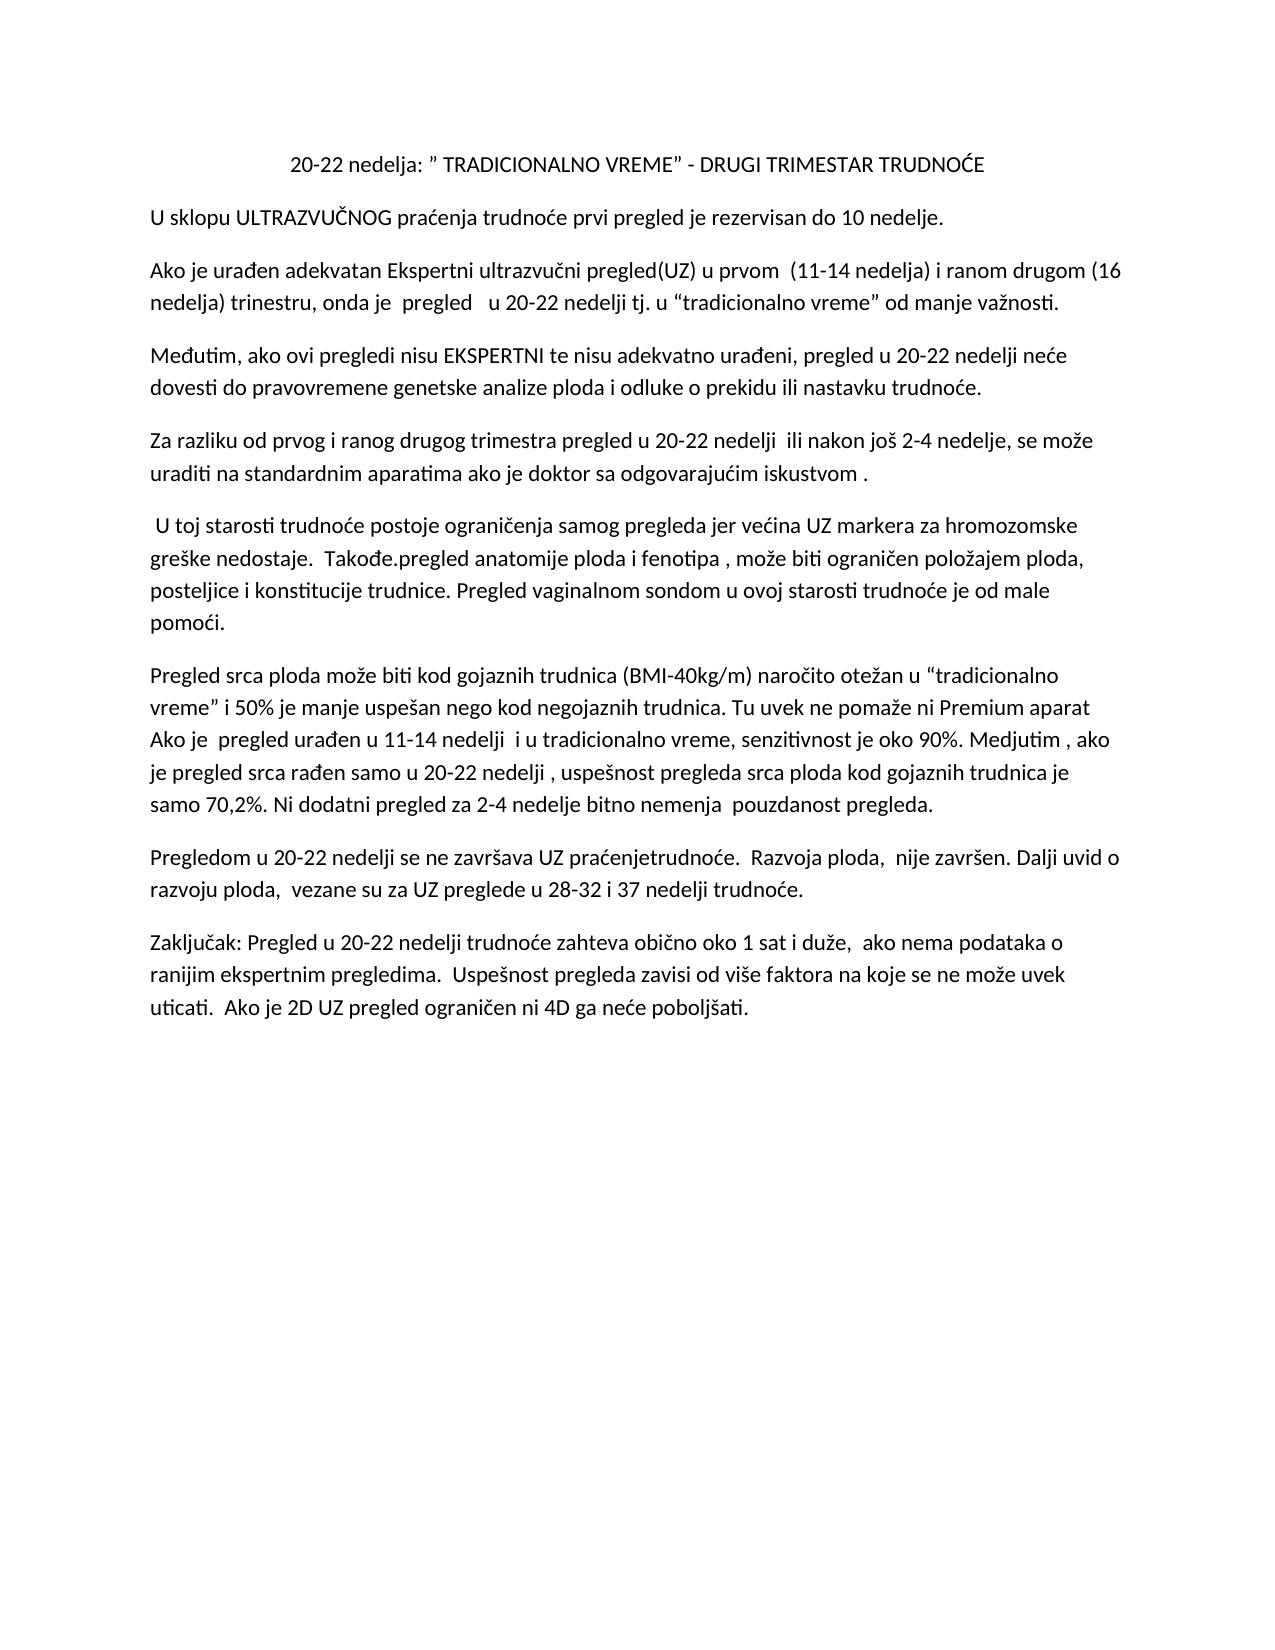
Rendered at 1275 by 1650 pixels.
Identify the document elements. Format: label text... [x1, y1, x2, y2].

text U sklopu ULTRAZVUČNOG praćenja trudnoće prvi pregled je rezervisan do 10 nedelje. [150, 203, 1125, 231]
text Pregled srca ploda može biti kod gojaznih trudnica (BMI-40kg/m) naročito otežan u “tradicionalno vreme” i 50% je manje uspešan nego kod negojaznih trudnica. Tu uvek ne pomaže ni Premium aparat Ako je pregled urađen u 11-14 nedelji i u tradicionalno vreme, senzitivnost je oko 90%. Medjutim , ako je pregled srca rađen samo u 20-22 nedelji , uspešnost pregleda srca ploda kod gojaznih trudnica je samo 70,2%. Ni dodatni pregled za 2-4 nedelje bitno nemenja pouzdanost pregleda. [150, 661, 1125, 818]
text Zaključak: Pregled u 20-22 nedelji trudnoće zahteva obično oko 1 sat i duže, ako nema podataka o ranijim ekspertnim pregledima. Uspešnost pregleda zavisi od više faktora na koje se ne može uvek uticati. Ako je 2D UZ pregled ograničen ni 4D ga neće poboljšati. [150, 928, 1125, 1021]
text Ako je urađen adekvatan Ekspertni ultrazvučni pregled(UZ) u prvom (11-14 nedelja) i ranom drugom (16 nedelja) trinestru, onda je pregled u 20-22 nedelji tj. u “tradicionalno vreme” od manje važnosti. [150, 256, 1125, 316]
text Međutim, ako ovi pregledi nisu EKSPERTNI te nisu adekvatno urađeni, pregled u 20-22 nedelji neće dovesti do pravovremene genetske analize ploda i odluke o prekidu ili nastavku trudnoće. [150, 341, 1125, 401]
text Pregledom u 20-22 nedelji se ne završava UZ praćenjetrudnoće. Razvoja ploda, nije završen. Dalji uvid o razvoju ploda, vezane su za UZ preglede u 28-32 i 37 nedelji trudnoće. [150, 843, 1125, 903]
text Za razliku od prvog i ranog drugog trimestra pregled u 20-22 nedelji ili nakon još 2-4 nedelje, se može uraditi na standardnim aparatima ako je doktor sa odgovarajućim iskustvom . [150, 426, 1125, 487]
text U toj starosti trudnoće postoje ograničenja samog pregleda jer većina UZ markera za hromozomske greške nedostaje. Takođe.pregled anatomije ploda i fenotipa , može biti ograničen položajem ploda, posteljice i konstitucije trudnice. Pregled vaginalnom sondom u ovoj starosti trudnoće je od male pomoći. [150, 512, 1125, 636]
text 20-22 nedelja: ” TRADICIONALNO VREME” - DRUGI TRIMESTAR TRUDNOĆE [150, 150, 1125, 178]
